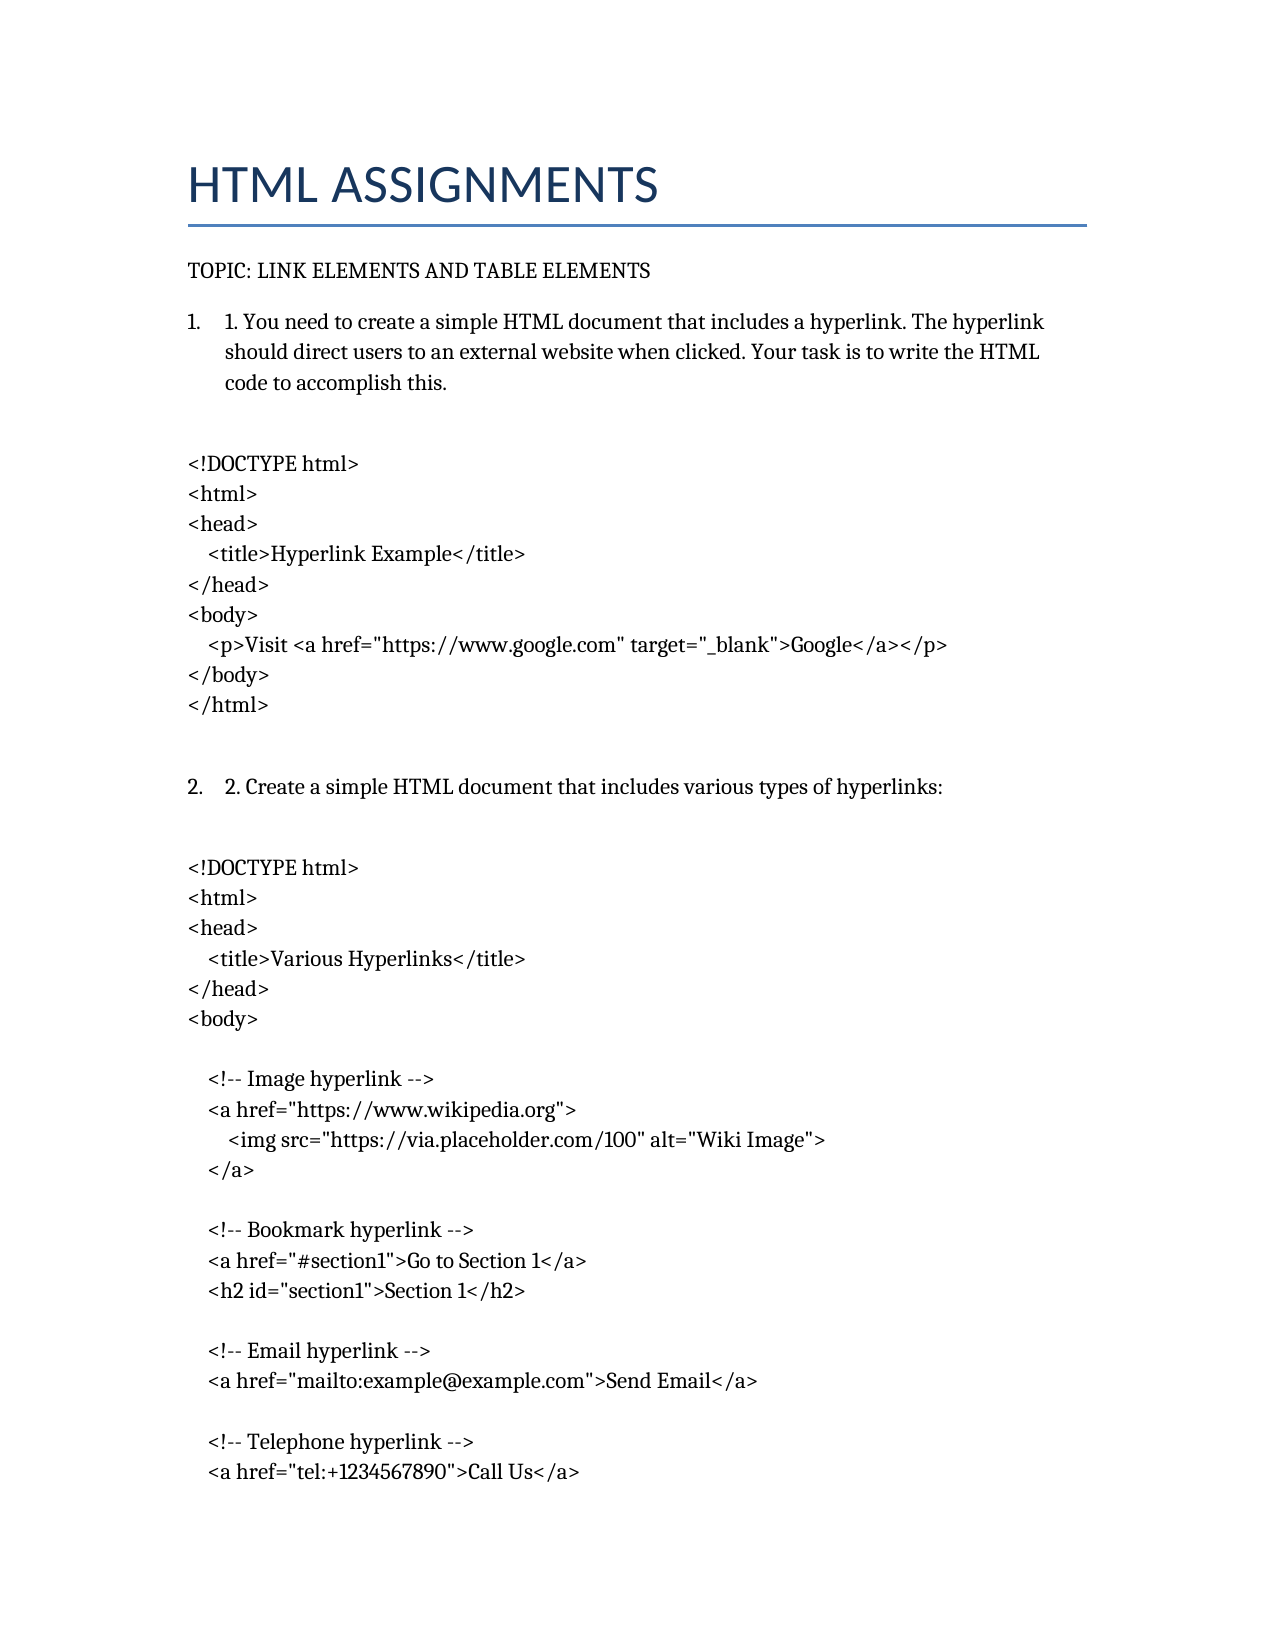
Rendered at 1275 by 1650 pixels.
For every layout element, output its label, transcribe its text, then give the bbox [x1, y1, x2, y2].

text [187, 824, 1087, 1485]
text <!DOCTYPE html> <html> <head> <title>Hyperlink Example</title> </head> <body> <p>Visit <a href="https://www.google.com" target="_blank">Google</a></p> </body> </html> [187, 420, 1087, 749]
text TOPIC: LINK ELEMENTS AND TABLE ELEMENTS [187, 258, 1087, 284]
list 2. Create a simple HTML document that includes various types of hyperlinks: [187, 773, 1087, 800]
list 1. You need to create a simple HTML document that includes a hyperlink. The hyperlink should direct users to an external website when clicked. Your task is to write the HTML code to accomplish this. [187, 309, 1087, 396]
title HTML ASSIGNMENTS [187, 150, 1087, 227]
